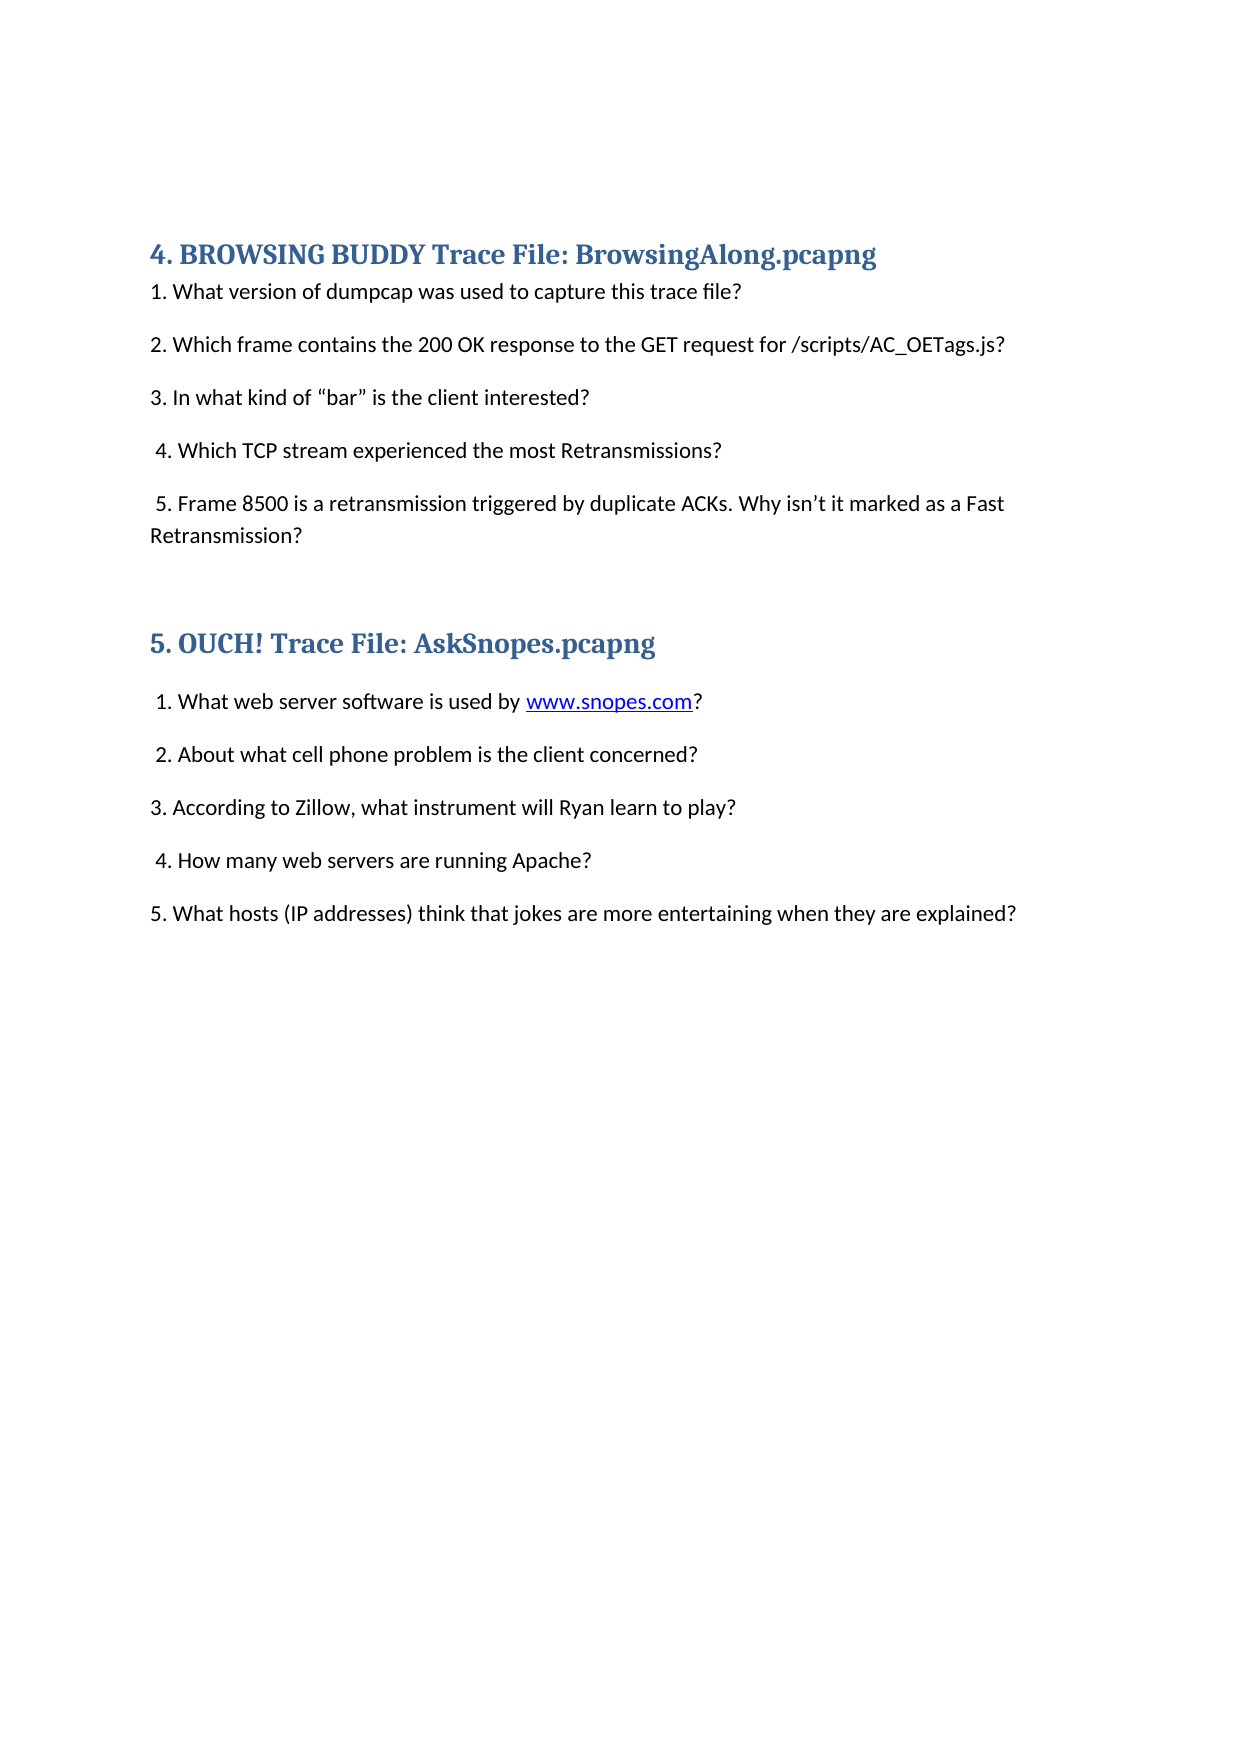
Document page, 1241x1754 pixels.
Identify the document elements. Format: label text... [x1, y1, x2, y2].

text 2. Which frame contains the 200 OK response to the GET request for /scripts/AC_OETags.js? [150, 330, 1090, 358]
text 1. What version of dumpcap was used to capture this trace file? [150, 277, 1090, 305]
text 4. Which TCP stream experienced the most Retransmissions? [150, 436, 1090, 464]
text 5. Frame 8500 is a retransmission triggered by duplicate ACKs. Why isn’t it marked as a Fast Retransmission? [150, 489, 1090, 549]
text 5. What hosts (IP addresses) think that jokes are more entertaining when they are explained? [150, 899, 1090, 927]
text 2. About what cell phone problem is the client concerned? [150, 740, 1090, 768]
text 5. OUCH! Trace File: AskSnopes.pcapng [150, 627, 1090, 661]
text 4. How many web servers are running Apache? [150, 846, 1090, 874]
text 1. What web server software is used by www.snopes.com? [150, 687, 1090, 715]
subtitle 4. BROWSING BUDDY Trace File: BrowsingAlong.pcapng [150, 238, 1090, 272]
text 3. In what kind of “bar” is the client interested? [150, 383, 1090, 411]
text 3. According to Zillow, what instrument will Ryan learn to play? [150, 793, 1090, 821]
